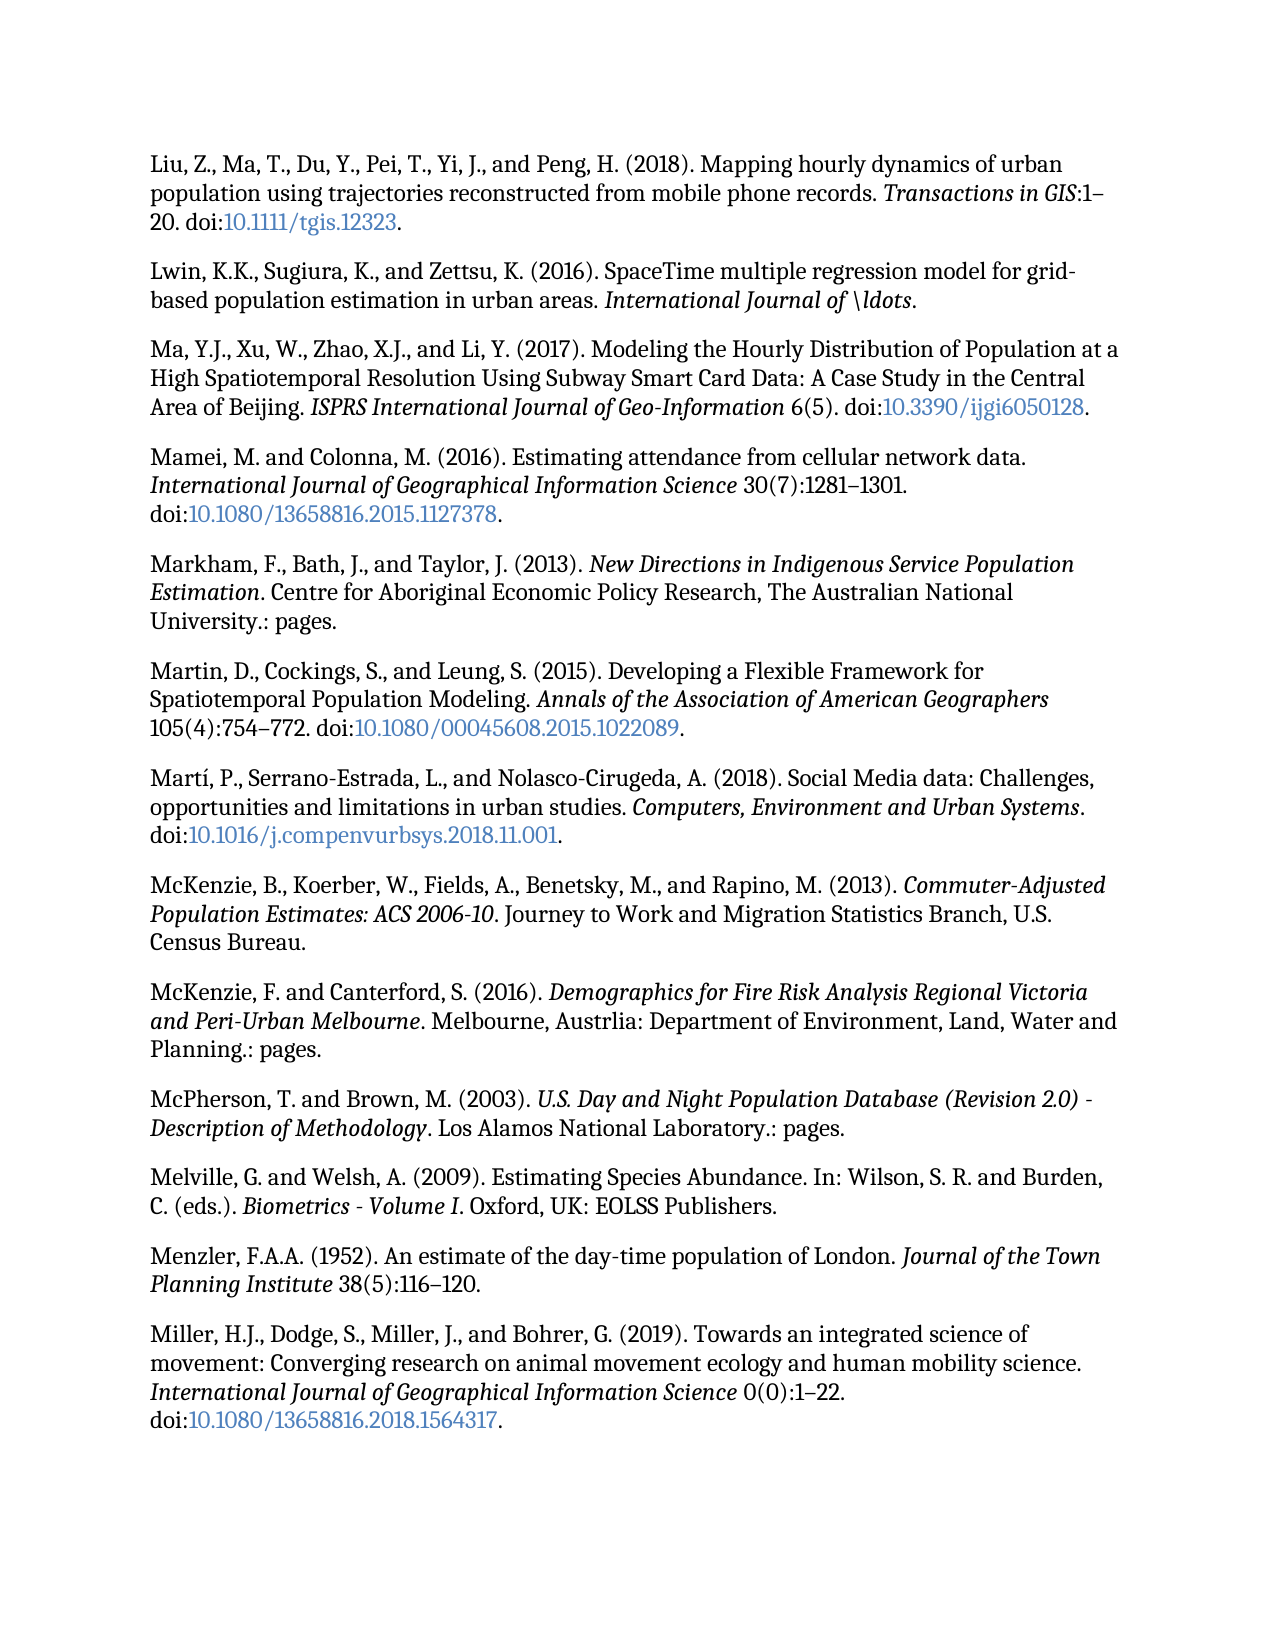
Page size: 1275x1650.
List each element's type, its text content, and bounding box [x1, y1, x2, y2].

text Lwin, K.K., Sugiura, K., and Zettsu, K. (2016). SpaceTime multiple regression model for grid-based population estimation in urban areas. International Journal of \ldots. [150, 257, 1125, 314]
text Martí, P., Serrano-Estrada, L., and Nolasco-Cirugeda, A. (2018). Social Media data: Challenges, opportunities and limitations in urban studies. Computers, Environment and Urban Systems. doi:10.1016/j.compenvurbsys.2018.11.001. [150, 764, 1125, 850]
text McKenzie, F. and Canterford, S. (2016). Demographics for Fire Risk Analysis Regional Victoria and Peri-Urban Melbourne. Melbourne, Austrlia: Department of Environment, Land, Water and Planning.: pages. [150, 978, 1125, 1064]
text Ma, Y.J., Xu, W., Zhao, X.J., and Li, Y. (2017). Modeling the Hourly Distribution of Population at a High Spatiotemporal Resolution Using Subway Smart Card Data: A Case Study in the Central Area of Beijing. ISPRS International Journal of Geo-Information 6(5). doi:10.3390/ijgi6050128. [150, 335, 1125, 422]
text Mamei, M. and Colonna, M. (2016). Estimating attendance from cellular network data. International Journal of Geographical Information Science 30(7):1281–1301. doi:10.1080/13658816.2015.1127378. [150, 442, 1125, 529]
text Miller, H.J., Dodge, S., Miller, J., and Bohrer, G. (2019). Towards an integrated science of movement: Converging research on animal movement ecology and human mobility science. International Journal of Geographical Information Science 0(0):1–22. doi:10.1080/13658816.2018.1564317. [150, 1320, 1125, 1435]
text Markham, F., Bath, J., and Taylor, J. (2013). New Directions in Indigenous Service Population Estimation. Centre for Aboriginal Economic Policy Research, The Australian National University.: pages. [150, 549, 1125, 636]
text Liu, Z., Ma, T., Du, Y., Pei, T., Yi, J., and Peng, H. (2018). Mapping hourly dynamics of urban population using trajectories reconstructed from mobile phone records. Transactions in GIS:1–20. doi:10.1111/tgis.12323. [150, 150, 1125, 236]
text Martin, D., Cockings, S., and Leung, S. (2015). Developing a Flexible Framework for Spatiotemporal Population Modeling. Annals of the Association of American Geographers 105(4):754–772. doi:10.1080/00045608.2015.1022089. [150, 657, 1125, 743]
text McKenzie, B., Koerber, W., Fields, A., Benetsky, M., and Rapino, M. (2013). Commuter-Adjusted Population Estimates: ACS 2006-10. Journey to Work and Migration Statistics Branch, U.S. Census Bureau. [150, 871, 1125, 957]
text Menzler, F.A.A. (1952). An estimate of the day-time population of London. Journal of the Town Planning Institute 38(5):116–120. [150, 1242, 1125, 1299]
text McPherson, T. and Brown, M. (2003). U.S. Day and Night Population Database (Revision 2.0) - Description of Methodology. Los Alamos National Laboratory.: pages. [150, 1085, 1125, 1142]
text Melville, G. and Welsh, A. (2009). Estimating Species Abundance. In: Wilson, S. R. and Burden, C. (eds.). Biometrics - Volume I. Oxford, UK: EOLSS Publishers. [150, 1163, 1125, 1221]
